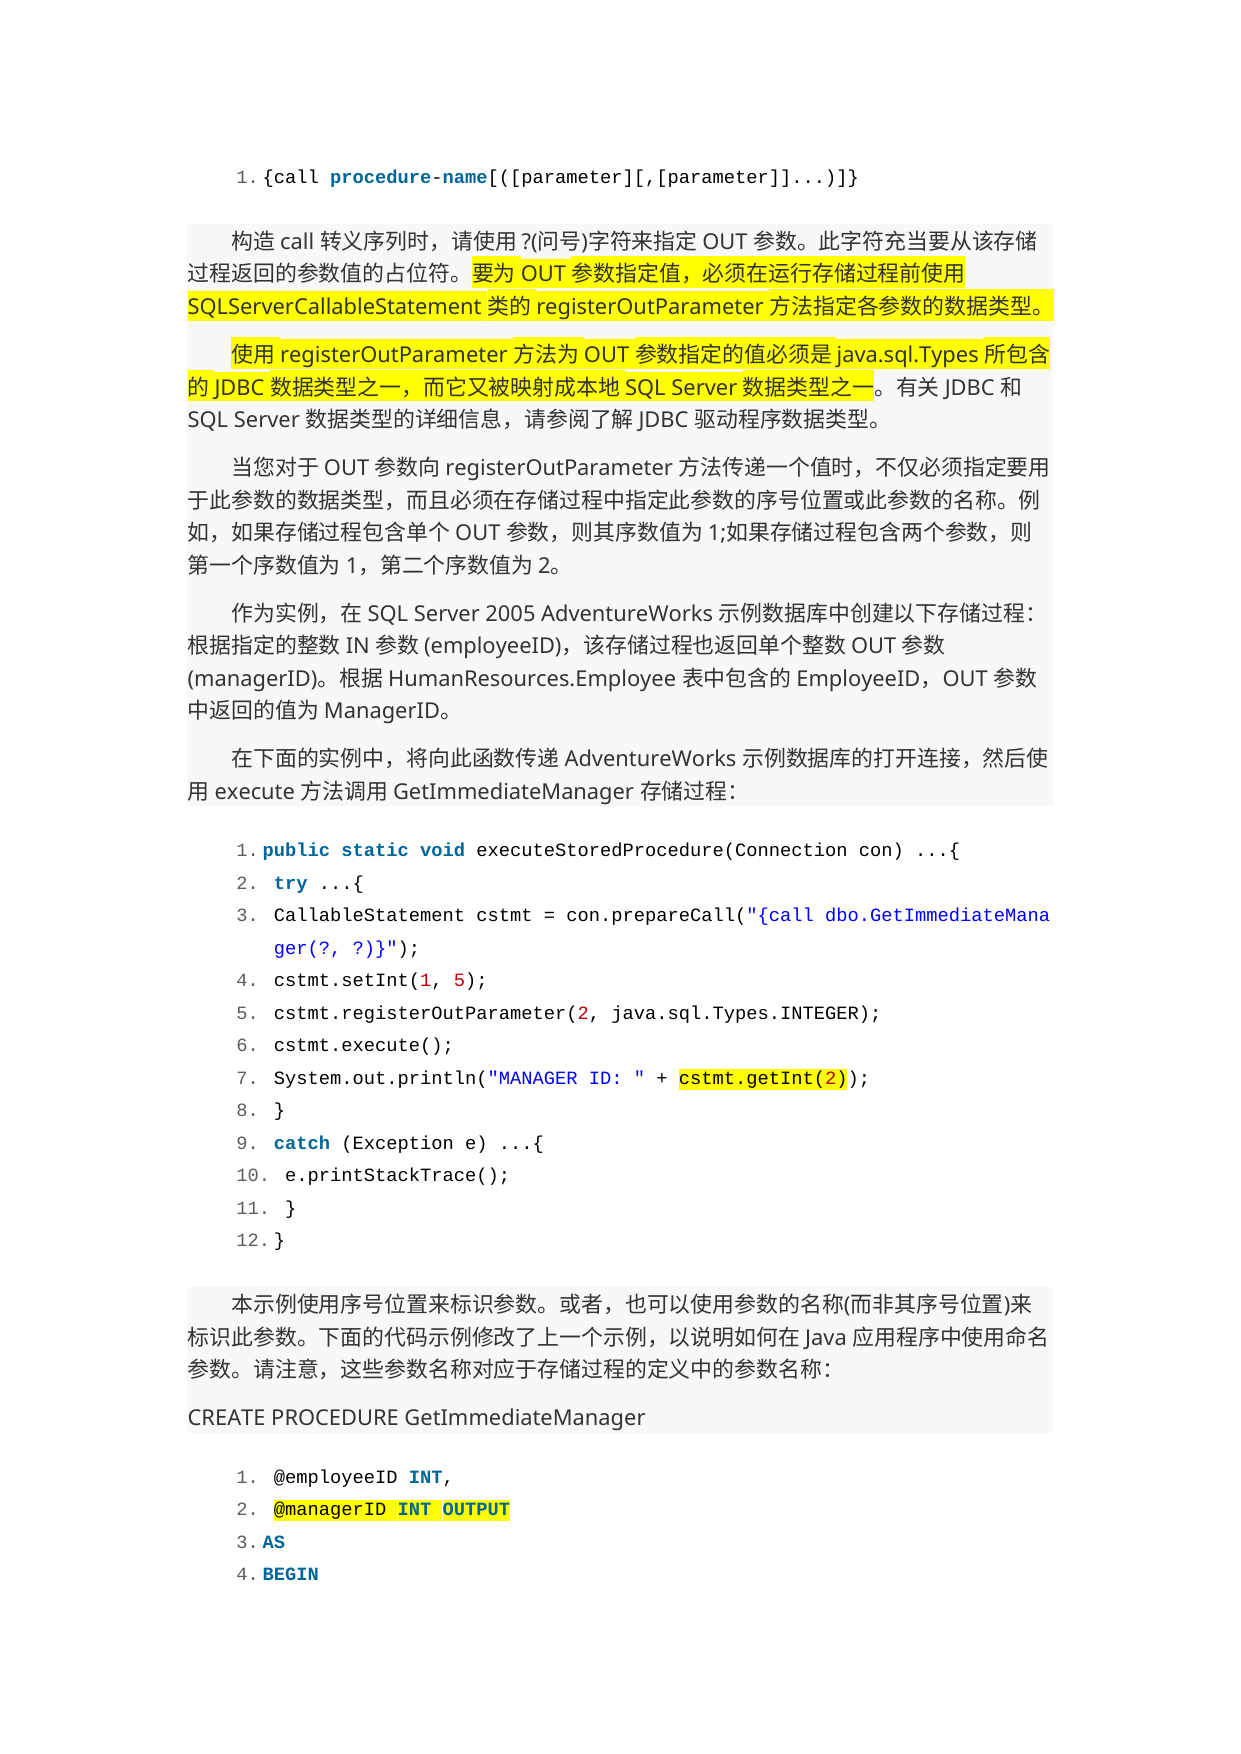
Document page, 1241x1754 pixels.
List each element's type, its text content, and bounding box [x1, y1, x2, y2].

list cstmt.execute(); [236, 1030, 1053, 1063]
list {call procedure-name[([parameter][,[parameter]]...)]} [236, 162, 1053, 194]
text 当您对于 OUT 参数向 registerOutParameter 方法传递一个值时，不仅必须指定要用于此参数的数据类型，而且必须在存储过程中指定此参数的序号位置或此参数的名称。例如，如果存储过程包含单个 OUT 参数，则其序数值为 1;如果存储过程包含两个参数，则第一个序数值为 1，第二个序数值为 2。 [187, 450, 1053, 580]
list public static void executeStoredProcedure(Connection con) ...{ [236, 835, 1053, 868]
list AS [236, 1527, 1053, 1559]
list System.out.println("MANAGER ID: " + cstmt.getInt(2)); [236, 1063, 1053, 1095]
text 本示例使用序号位置来标识参数。或者，也可以使用参数的名称(而非其序号位置)来标识此参数。下面的代码示例修改了上一个示例，以说明如何在 Java 应用程序中使用命名参数。请注意，这些参数名称对应于存储过程的定义中的参数名称： [187, 1287, 1053, 1384]
text 在下面的实例中，将向此函数传递 AdventureWorks 示例数据库的打开连接，然后使用 execute 方法调用 GetImmediateManager 存储过程： [187, 741, 1053, 806]
list try ...{ [236, 868, 1053, 900]
list e.printStackTrace(); [236, 1160, 1053, 1193]
text 构造 call 转义序列时，请使用 ?(问号)字符来指定 OUT 参数。此字符充当要从该存储过程返回的参数值的占位符。要为 OUT 参数指定值，必须在运行存储过程前使用 SQLServerCallableStatement 类的 registerOutParameter 方法指定各参数的数据类型。 [187, 224, 1053, 321]
list BEGIN [236, 1559, 1053, 1592]
list catch (Exception e) ...{ [236, 1128, 1053, 1160]
list @employeeID INT, [236, 1462, 1053, 1494]
list } [236, 1095, 1053, 1128]
text 使用 registerOutParameter 方法为 OUT 参数指定的值必须是 java.sql.Types 所包含的 JDBC 数据类型之一，而它又被映射成本地 SQL Server 数据类型之一。有关 JDBC 和 SQL Server 数据类型的详细信息，请参阅了解 JDBC 驱动程序数据类型。 [187, 337, 1053, 434]
text 作为实例，在 SQL Server 2005 AdventureWorks 示例数据库中创建以下存储过程： 根据指定的整数 IN 参数 (employeeID)，该存储过程也返回单个整数 OUT 参数 (managerID)。根据 HumanResources.Employee 表中包含的 EmployeeID，OUT 参数中返回的值为 ManagerID。 [187, 596, 1053, 726]
list CallableStatement cstmt = con.prepareCall("{call dbo.GetImmediateManager(?, ?)}"); [236, 900, 1053, 965]
list cstmt.registerOutParameter(2, java.sql.Types.INTEGER); [236, 998, 1053, 1030]
list } [236, 1193, 1053, 1225]
list @managerID INT OUTPUT [236, 1494, 1053, 1527]
text CREATE PROCEDURE GetImmediateManager [187, 1400, 1053, 1433]
list } [236, 1225, 1053, 1258]
list cstmt.setInt(1, 5); [236, 965, 1053, 998]
